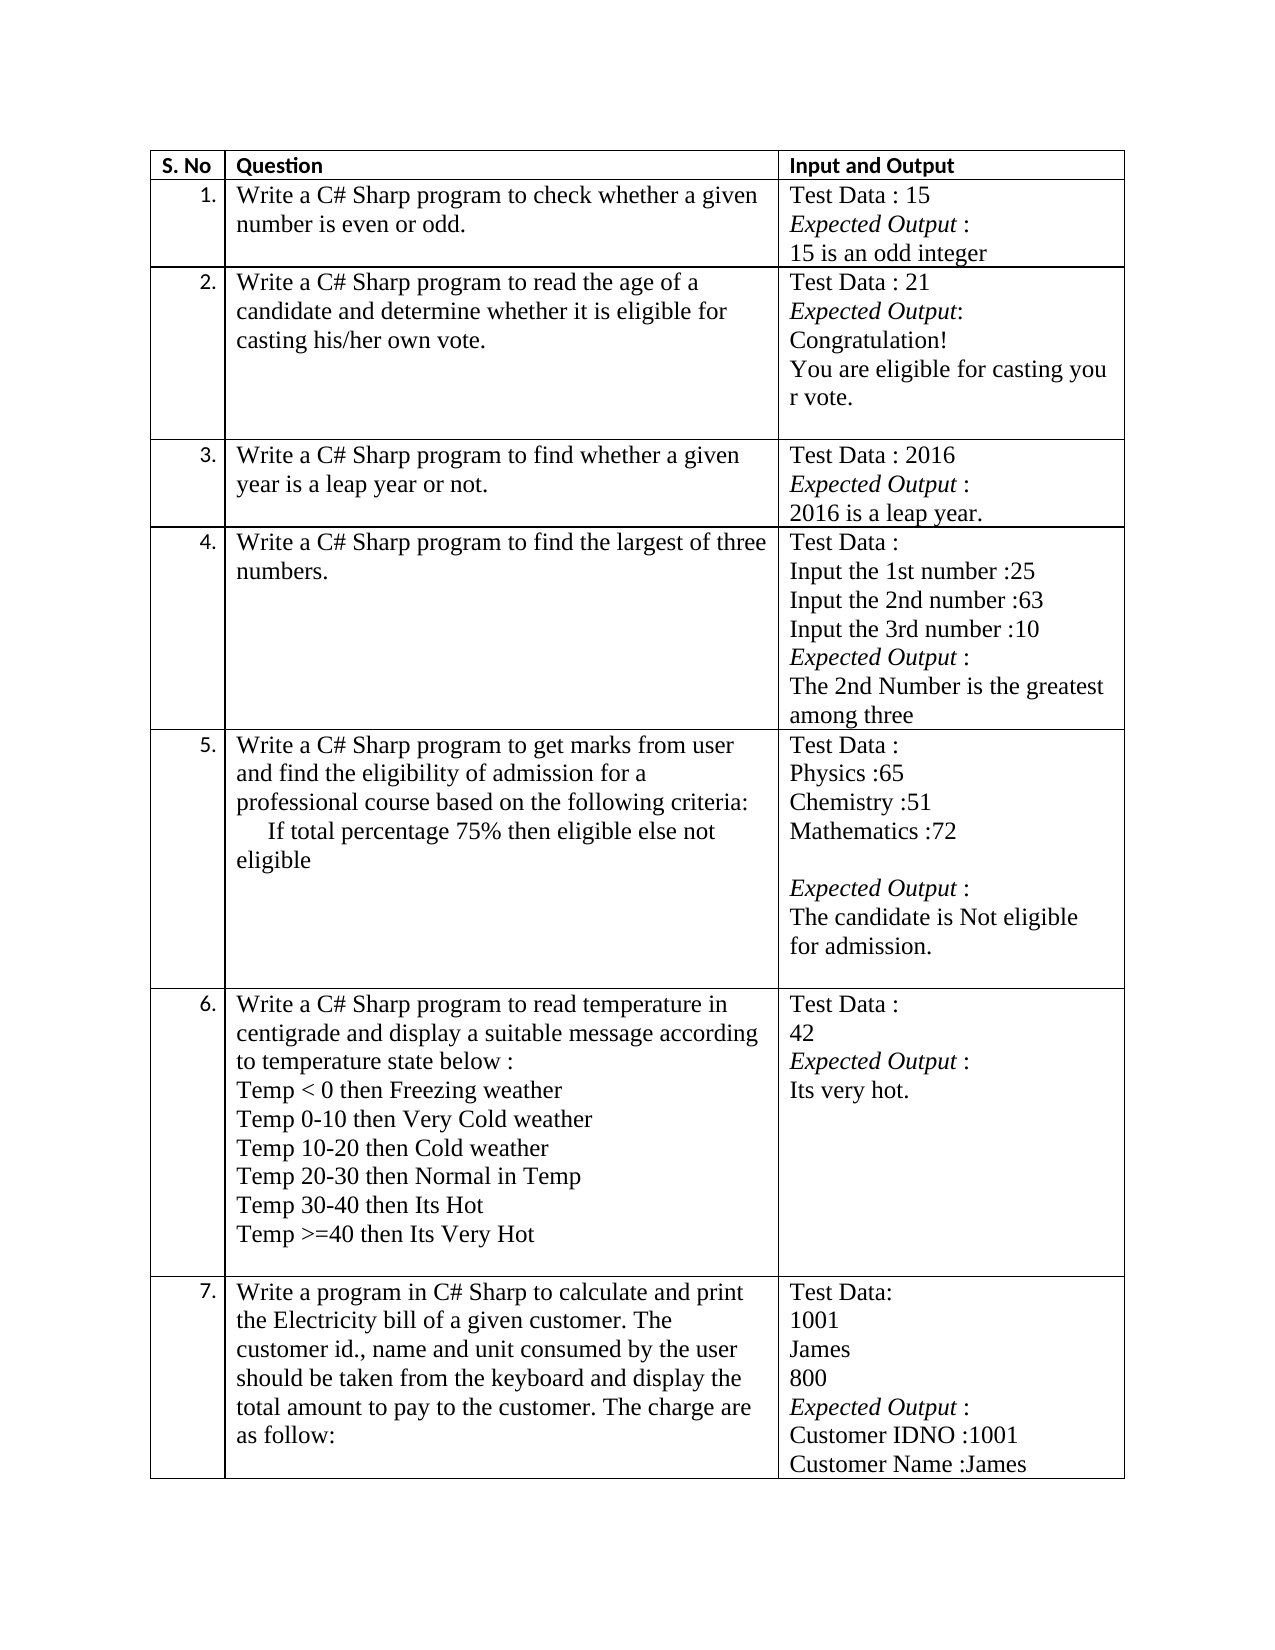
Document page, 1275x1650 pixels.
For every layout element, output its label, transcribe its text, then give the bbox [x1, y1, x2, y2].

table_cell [226, 1277, 778, 1478]
table_cell Test Data : 15 Expected Output : 15 is an odd integer [779, 180, 1124, 266]
table_cell [151, 268, 224, 439]
table_cell Write a C# Sharp program to get marks from user and find the eligibility of admission for a professional course based on the following criteria: If total percentage 75% then eligible else not eligible [226, 730, 778, 988]
table_cell [151, 180, 224, 266]
table_cell Write a C# Sharp program to read temperature in centigrade and display a suitable message according to temperature state below : Temp < 0 then Freezing weather Temp 0-10 then Very Cold weather Temp 10-20 then Cold weather Temp 20-30 then Normal in Temp Temp 30-40 then Its Hot Temp >=40 then Its Very Hot [226, 989, 778, 1276]
table_header S. No [151, 151, 224, 179]
table_cell Test Data : Physics :65 Chemistry :51 Mathematics :72 Expected Output : The candidate is Not eligible for admission. [779, 730, 1124, 988]
table_cell [151, 440, 224, 526]
table_cell [151, 989, 224, 1276]
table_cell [779, 1277, 1124, 1478]
table_cell Test Data : 2016 Expected Output : 2016 is a leap year. [779, 440, 1124, 526]
table_cell Test Data : 42 Expected Output : Its very hot. [779, 989, 1124, 1276]
table_cell Test Data : 21 Expected Output: Congratulation! You are eligible for casting your vote. [779, 268, 1124, 439]
table_cell Write a C# Sharp program to check whether a given number is even or odd. [226, 180, 778, 266]
table_cell Test Data : Input the 1st number :25 Input the 2nd number :63 Input the 3rd number :10 Expected Output : The 2nd Number is the greatest among three [779, 528, 1124, 729]
table_header Input and Output [779, 151, 1124, 179]
table_cell Write a C# Sharp program to read the age of a candidate and determine whether it is eligible for casting his/her own vote. [226, 268, 778, 439]
table_cell [151, 730, 224, 988]
table_cell [151, 528, 224, 729]
table_header Question [226, 151, 778, 179]
table_cell Write a C# Sharp program to find the largest of three numbers. [226, 528, 778, 729]
table_cell [151, 1277, 224, 1478]
table_cell Write a C# Sharp program to find whether a given year is a leap year or not. [226, 440, 778, 526]
